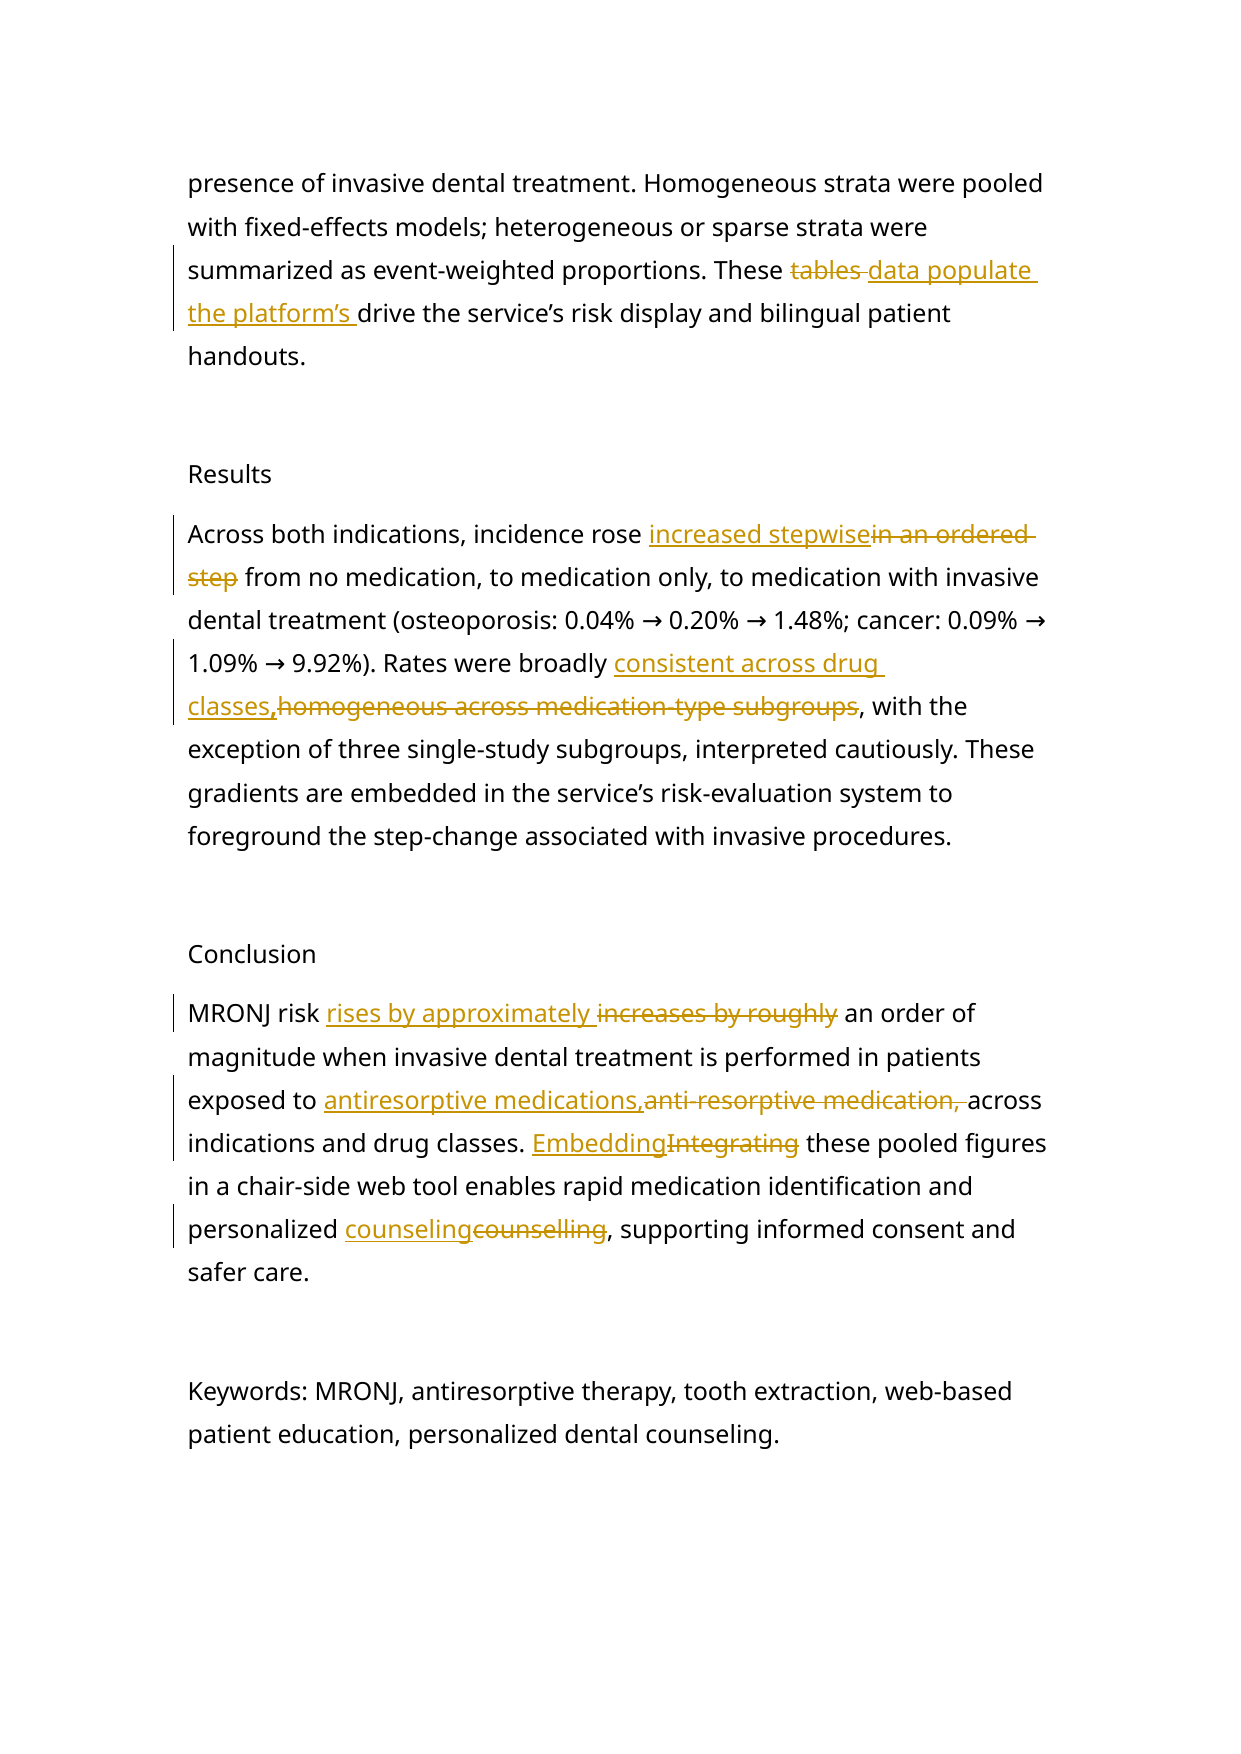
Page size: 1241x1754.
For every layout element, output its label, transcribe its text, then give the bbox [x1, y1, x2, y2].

text Across both indications, incidence rose from no medication, to medication only, to medication with invasive dental treatment (osteoporosis: 0.04% → 0.20% → 1.48%; cancer: 0.09% → 1.09% → 9.92%). Rates were broadly , with the exception of three single-study subgroups, interpreted cautiously. These gradients are embedded in the service’s risk-evaluation system to foreground the step-change associated with invasive procedures. [187, 515, 1053, 854]
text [187, 164, 1053, 374]
text Conclusion [187, 935, 1053, 973]
text Keywords: MRONJ, antiresorptive therapy, tooth extraction, web-based patient education, personalized dental counseling. [187, 1372, 1053, 1452]
text MRONJ risk an order of magnitude when invasive dental treatment is performed in patients exposed to across indications and drug classes. these pooled figures in a chair-side web tool enables rapid medication identification and personalized , supporting informed consent and safer care. [187, 994, 1053, 1291]
text Results [187, 456, 1053, 493]
